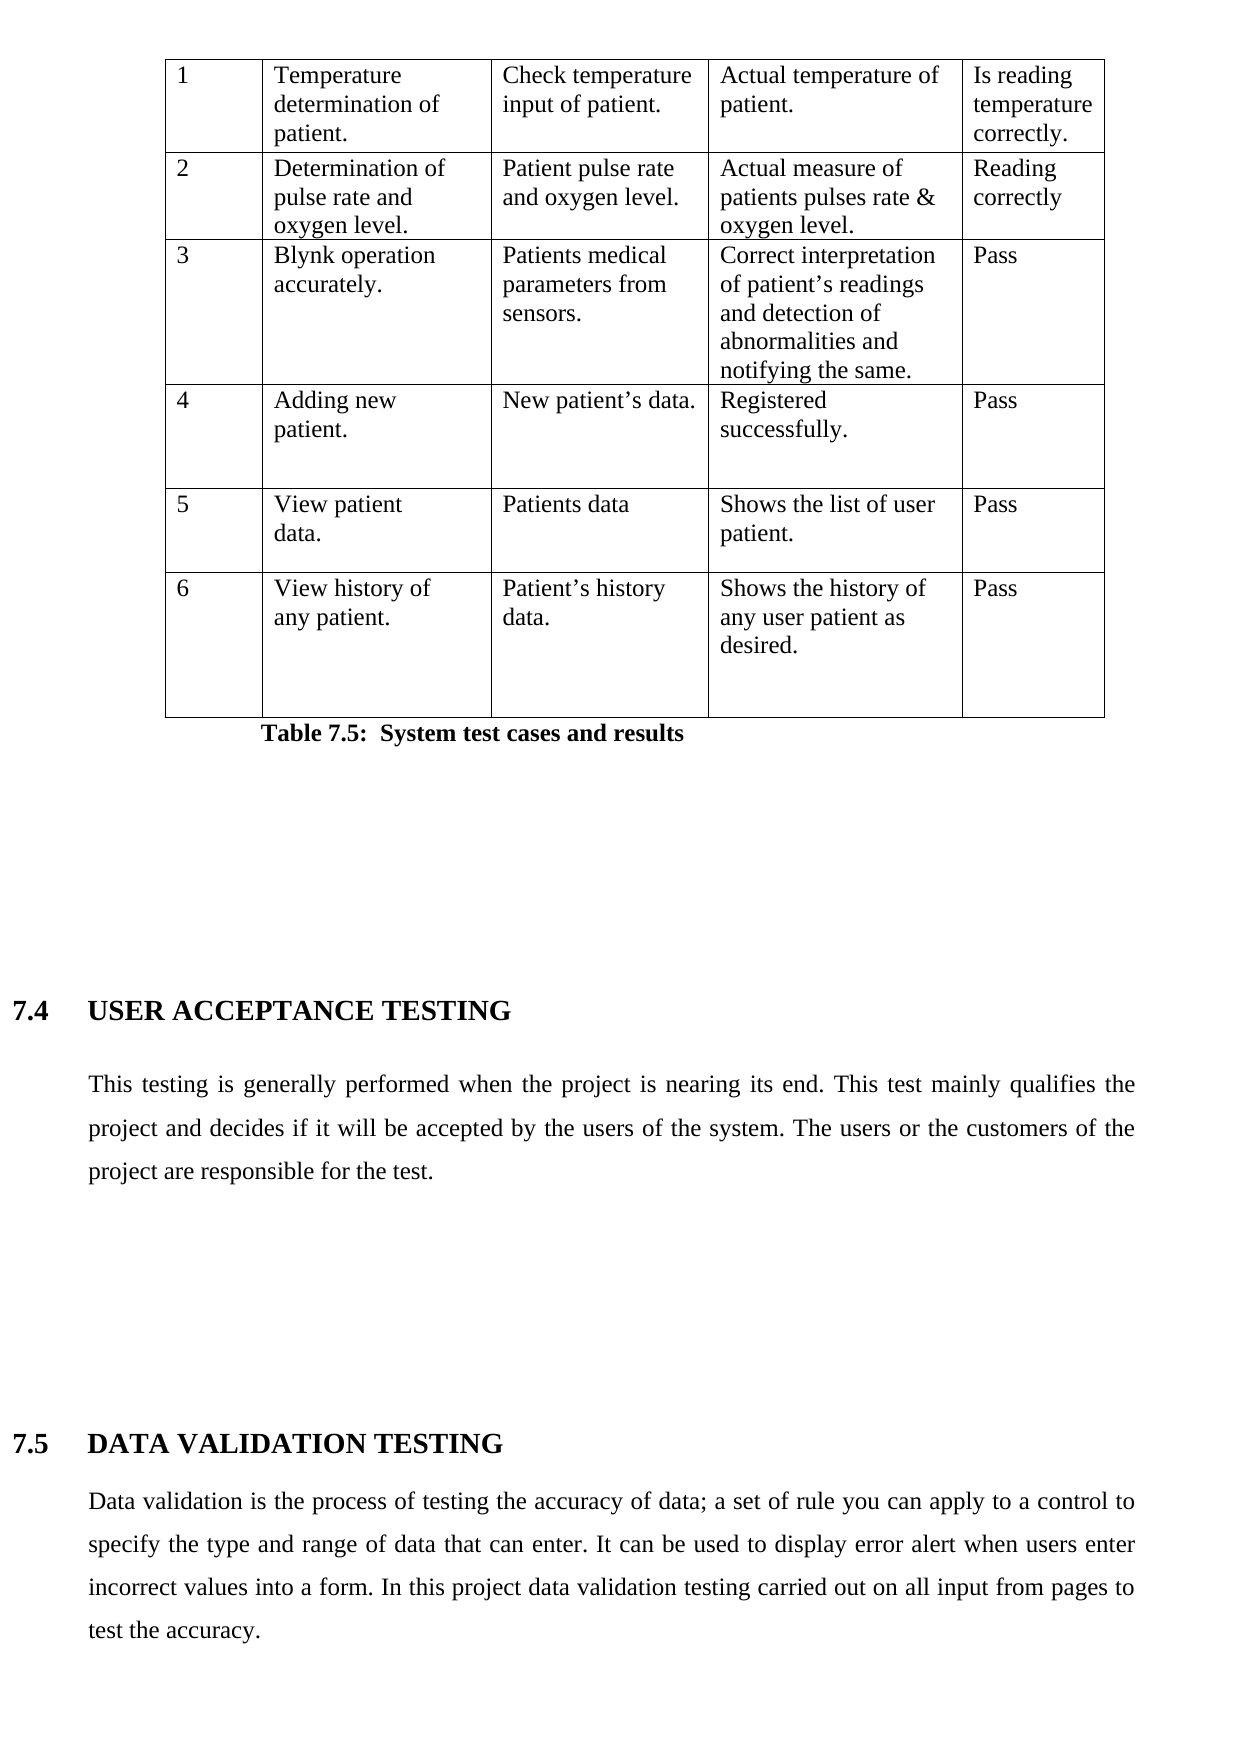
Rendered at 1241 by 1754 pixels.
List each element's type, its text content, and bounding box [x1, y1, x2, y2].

table_cell Patient’s history data. [492, 573, 708, 717]
subtitle 7.5 DATA VALIDATION TESTING [12, 1426, 1181, 1459]
table_cell View history of any patient. [263, 573, 491, 717]
table_cell View patient data. [263, 489, 491, 572]
table_cell Patient pulse rate and oxygen level. [492, 153, 708, 239]
table_cell 4 [166, 385, 262, 488]
table_cell Patients medical parameters from sensors. [492, 240, 708, 384]
table_cell Check temperature input of patient. [492, 60, 708, 152]
table_cell Shows the history of any user patient as desired. [709, 573, 962, 717]
table_cell Actual temperature of patient. [709, 60, 962, 152]
table_cell 6 [166, 573, 262, 717]
table_cell Adding new patient. [263, 385, 491, 488]
table_cell Pass [963, 385, 1104, 488]
table_cell Registered successfully. [709, 385, 962, 488]
table_cell Temperature determination of patient. [263, 60, 491, 152]
table_cell 1 [166, 60, 262, 152]
text Data validation is the process of testing the accuracy of data; a set of rule you can apply to a control to specify the type and range of data that can enter. It can be used to display error alert when users enter incorrect values into a form. In this project data validation testing carried out on all input from pages to test the accuracy. [88, 1486, 1137, 1644]
text Table 7.5: System test cases and results [89, 718, 1181, 746]
text This testing is generally performed when the project is nearing its end. This test mainly qualifies the project and decides if it will be accepted by the users of the system. The users or the customers of the project are responsible for the test. [88, 1069, 1137, 1184]
subtitle 7.4 USER ACCEPTANCE TESTING [12, 993, 1181, 1026]
table_cell 3 [166, 240, 262, 384]
table_cell Patients data [492, 489, 708, 572]
table_cell Pass [963, 573, 1104, 717]
table_cell Pass [963, 489, 1104, 572]
table_cell 2 [166, 153, 262, 239]
table_cell Determination of pulse rate and oxygen level. [263, 153, 491, 239]
table_cell Actual measure of patients pulses rate & oxygen level. [709, 153, 962, 239]
table_cell Is reading temperature correctly. [963, 60, 1104, 152]
table_cell Blynk operation accurately. [263, 240, 491, 384]
table_cell New patient’s data. [492, 385, 708, 488]
table_cell Reading correctly [963, 153, 1104, 239]
table_cell Shows the list of user patient. [709, 489, 962, 572]
table_cell Pass [963, 240, 1104, 384]
table_cell 5 [166, 489, 262, 572]
table_cell Correct interpretation of patient’s readings and detection of abnormalities and notifying the same. [709, 240, 962, 384]
